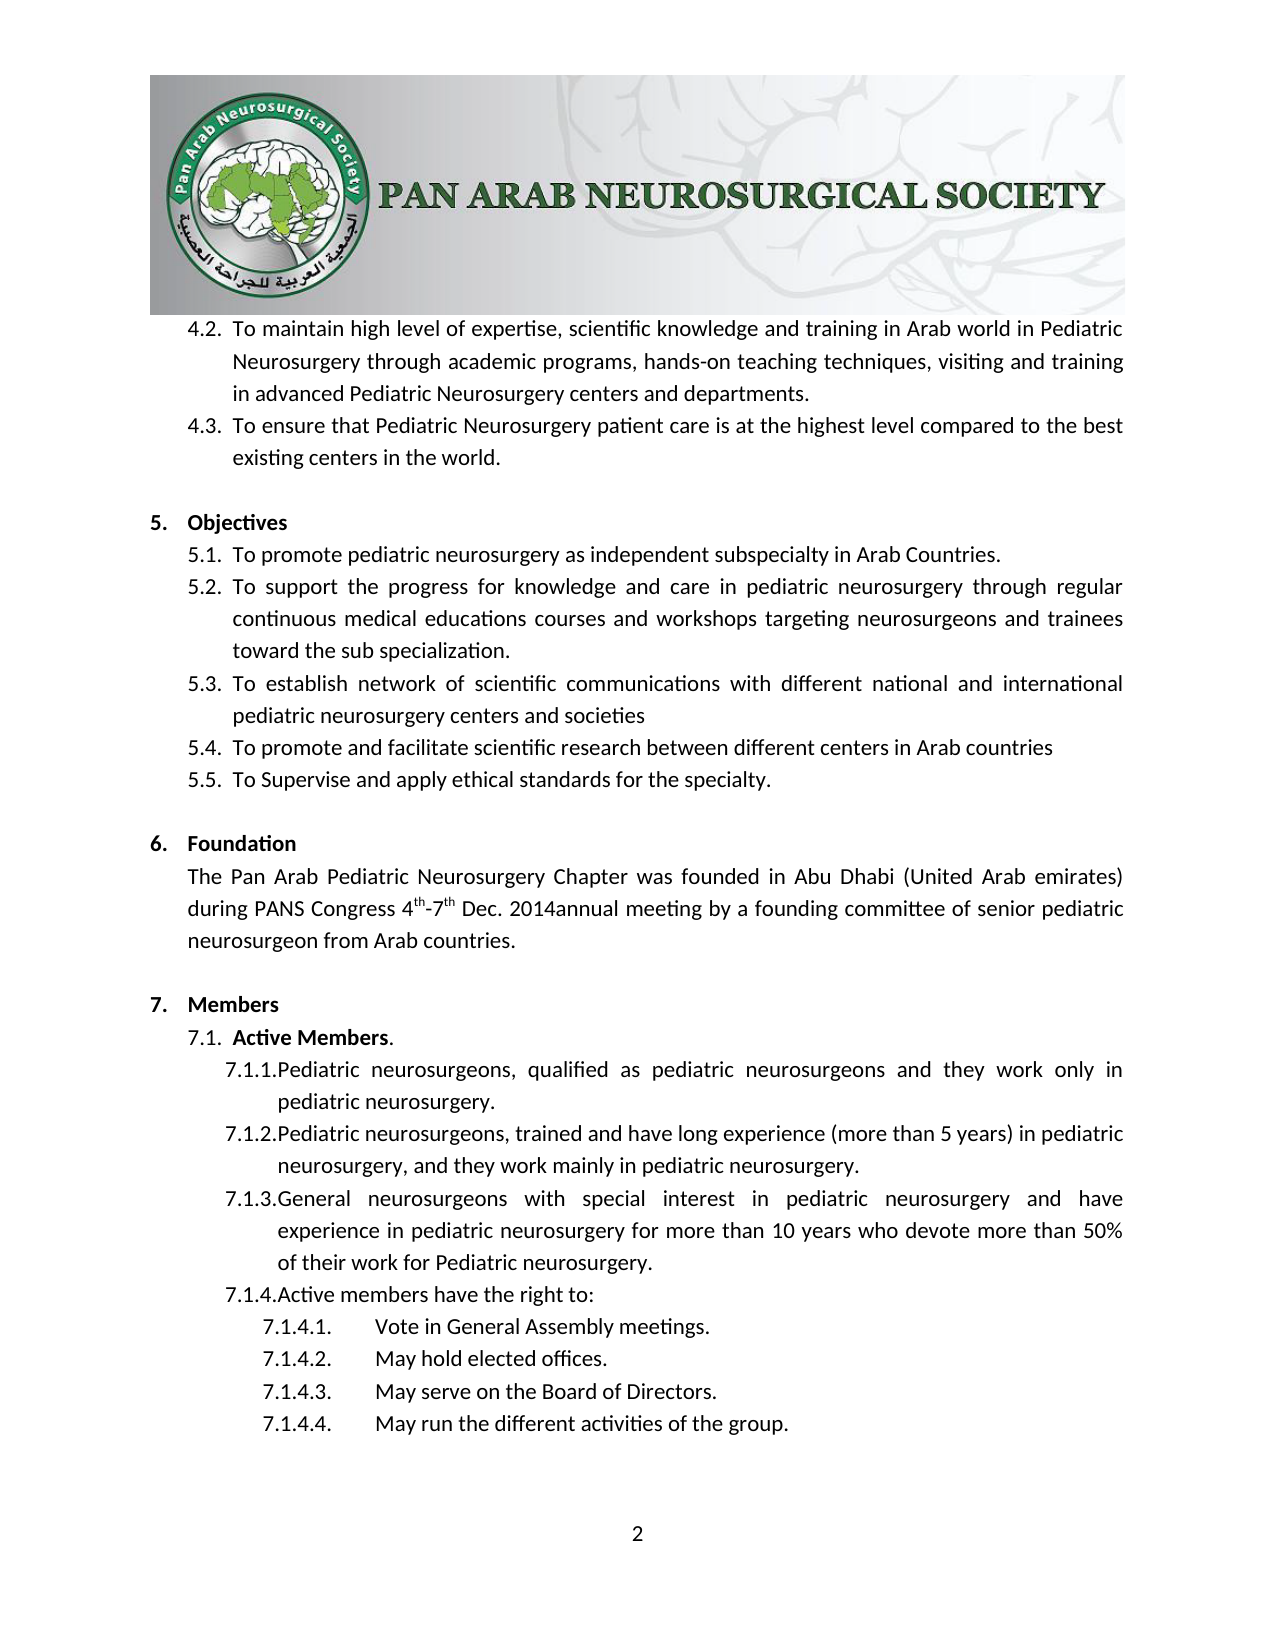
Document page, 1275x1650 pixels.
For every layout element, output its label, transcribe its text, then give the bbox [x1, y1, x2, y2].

list Foundation [150, 829, 1125, 858]
list Active Members. [187, 1023, 1125, 1051]
list May serve on the Board of Directors. [262, 1377, 1125, 1405]
list Members [150, 991, 1125, 1018]
list To promote and facilitate scientific research between different centers in Arab countries [187, 733, 1125, 761]
list To support the progress for knowledge and care in pediatric neurosurgery through regular continuous medical educations courses and workshops targeting neurosurgeons and trainees toward the sub specialization. [187, 572, 1125, 664]
list To establish network of scientific communications with different national and international pediatric neurosurgery centers and societies [187, 669, 1125, 729]
list To ensure that Pediatric Neurosurgery patient care is at the highest level compared to the best existing centers in the world. [187, 411, 1125, 471]
list Pediatric neurosurgeons, qualified as pediatric neurosurgeons and they work only in pediatric neurosurgery. [225, 1055, 1125, 1115]
list To Supervise and apply ethical standards for the specialty. [187, 765, 1125, 793]
list May run the different activities of the group. [262, 1409, 1125, 1437]
list General neurosurgeons with special interest in pediatric neurosurgery and have experience in pediatric neurosurgery for more than 10 years who devote more than 50% of their work for Pediatric neurosurgery. [225, 1184, 1125, 1276]
list May hold elected offices. [262, 1344, 1125, 1373]
list To maintain high level of expertise, scientific knowledge and training in Arab world in Pediatric Neurosurgery through academic programs, hands-on teaching techniques, visiting and training in advanced Pediatric Neurosurgery centers and departments. [187, 315, 1125, 407]
list To promote pediatric neurosurgery as independent subspecialty in Arab Countries. [187, 540, 1125, 568]
list Active members have the right to: [225, 1280, 1125, 1308]
list The Pan Arab Pediatric Neurosurgery Chapter was founded in Abu Dhabi (United Arab emirates) during PANS Congress 4th-7th Dec. 2014annual meeting by a founding committee of senior pediatric neurosurgeon from Arab countries. [187, 862, 1125, 954]
list Objectives [150, 508, 1125, 536]
list Pediatric neurosurgeons, trained and have long experience (more than 5 years) in pediatric neurosurgery, and they work mainly in pediatric neurosurgery. [225, 1119, 1125, 1179]
list Vote in General Assembly meetings. [262, 1312, 1125, 1340]
